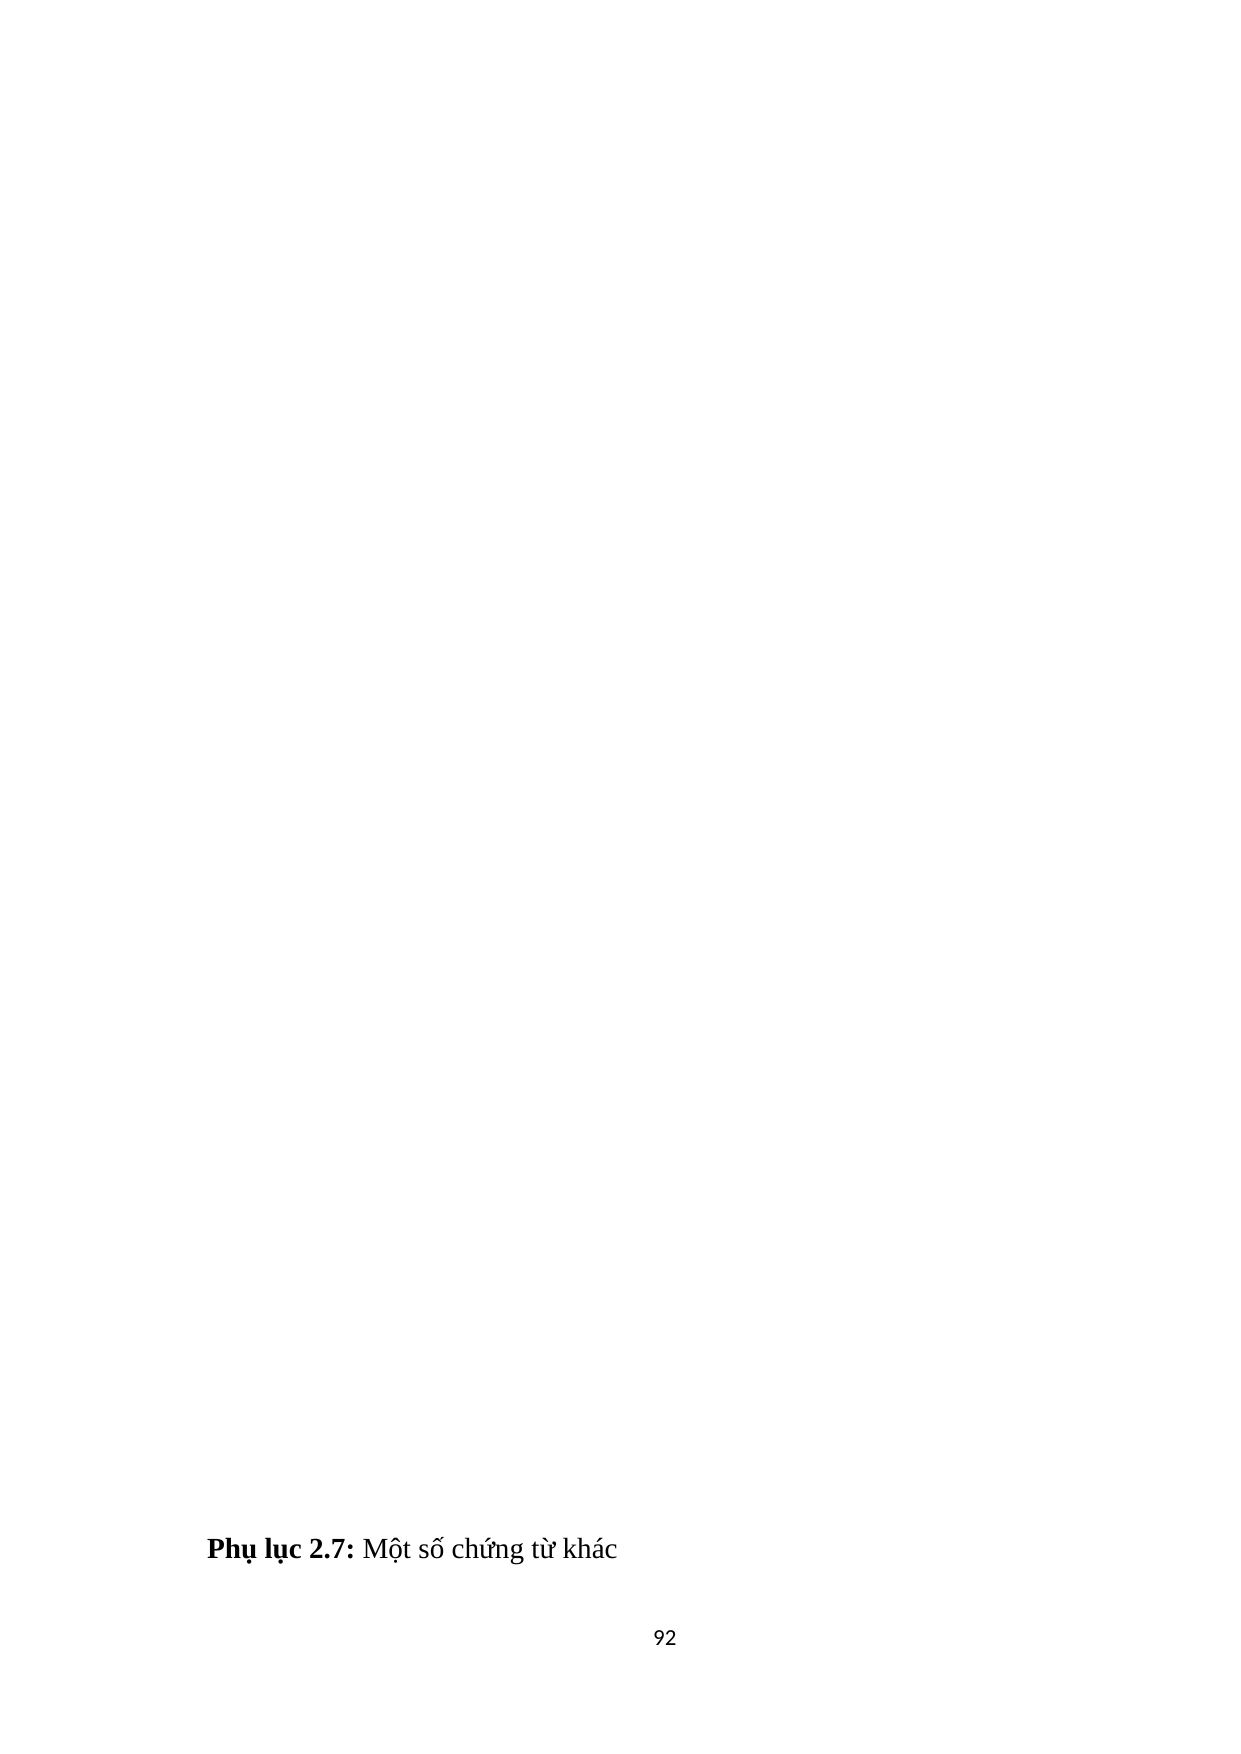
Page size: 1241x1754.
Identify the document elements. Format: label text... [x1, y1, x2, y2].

text Phụ lục 2.7: Một số chứng từ khác [207, 1532, 1122, 1565]
